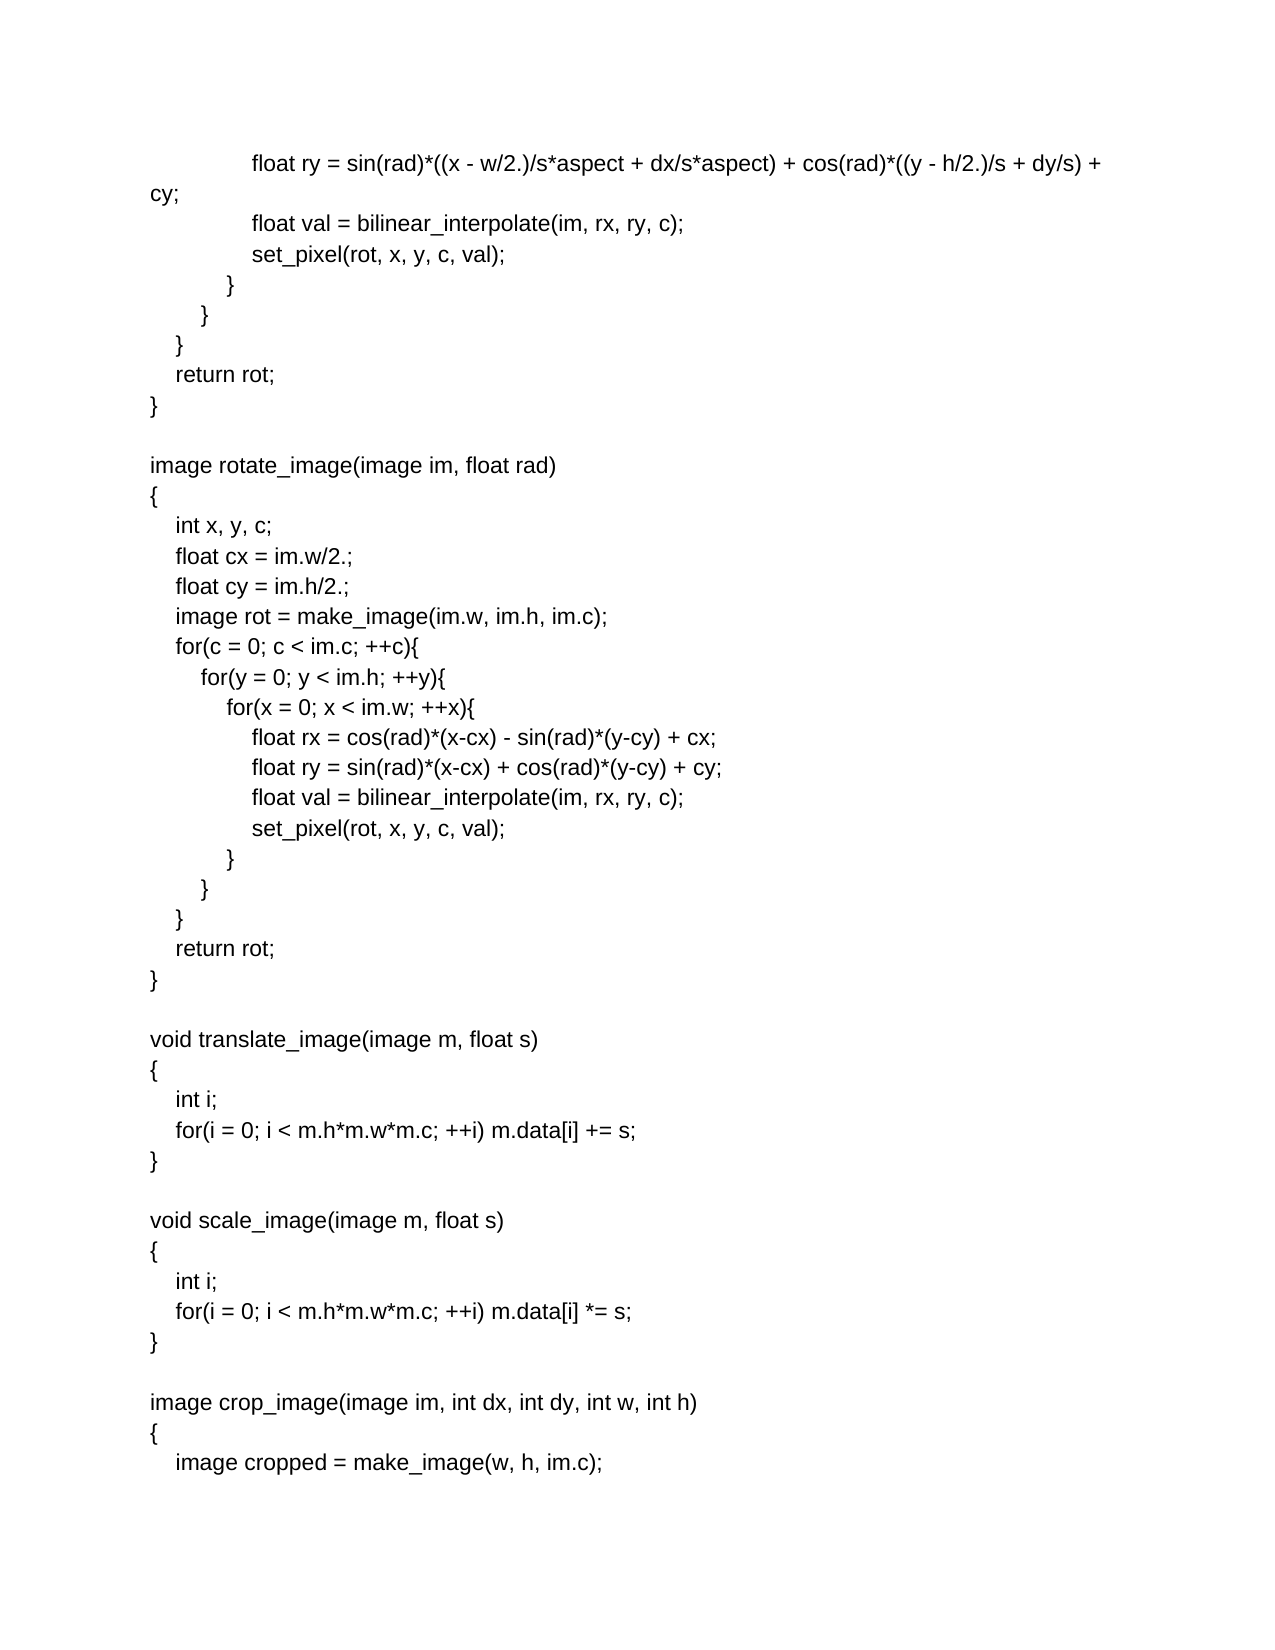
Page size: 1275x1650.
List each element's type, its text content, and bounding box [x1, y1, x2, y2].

text for(i = 0; i < m.h*m.w*m.c; ++i) m.data[i] *= s; [150, 1298, 1125, 1324]
text } [150, 271, 1125, 297]
text } [150, 1328, 1125, 1354]
text { [150, 1419, 1125, 1445]
text image rot = make_image(im.w, im.h, im.c); [150, 603, 1125, 629]
text { [150, 1237, 1125, 1264]
text void translate_image(image m, float s) [150, 1026, 1125, 1052]
text return rot; [150, 935, 1125, 962]
text set_pixel(rot, x, y, c, val); [150, 241, 1125, 267]
text image crop_image(image im, int dx, int dy, int w, int h) [150, 1388, 1125, 1415]
text for(i = 0; i < m.h*m.w*m.c; ++i) m.data[i] += s; [150, 1117, 1125, 1143]
text } [150, 1147, 1125, 1173]
text } [150, 845, 1125, 871]
text float ry = sin(rad)*((x - w/2.)/s*aspect + dx/s*aspect) + cos(rad)*((y - h/2.)/s + dy/s) + cy; [150, 150, 1125, 207]
text { [150, 482, 1125, 509]
text int x, y, c; [150, 512, 1125, 539]
text float val = bilinear_interpolate(im, rx, ry, c); [150, 784, 1125, 811]
text float ry = sin(rad)*(x-cx) + cos(rad)*(y-cy) + cy; [150, 754, 1125, 781]
text } [150, 301, 1125, 327]
text { [150, 1056, 1125, 1083]
text float val = bilinear_interpolate(im, rx, ry, c); [150, 210, 1125, 237]
text for(x = 0; x < im.w; ++x){ [150, 694, 1125, 720]
text image cropped = make_image(w, h, im.c); [150, 1449, 1125, 1475]
text } [150, 392, 1125, 418]
text float cx = im.w/2.; [150, 543, 1125, 569]
text float rx = cos(rad)*(x-cx) - sin(rad)*(y-cy) + cx; [150, 724, 1125, 750]
text set_pixel(rot, x, y, c, val); [150, 814, 1125, 841]
text } [150, 966, 1125, 992]
text image rotate_image(image im, float rad) [150, 452, 1125, 478]
text for(c = 0; c < im.c; ++c){ [150, 633, 1125, 660]
text } [150, 875, 1125, 901]
text int i; [150, 1268, 1125, 1294]
text } [150, 905, 1125, 932]
text int i; [150, 1086, 1125, 1113]
text for(y = 0; y < im.h; ++y){ [150, 663, 1125, 690]
text } [150, 331, 1125, 358]
text void scale_image(image m, float s) [150, 1207, 1125, 1234]
text float cy = im.h/2.; [150, 573, 1125, 599]
text return rot; [150, 361, 1125, 388]
